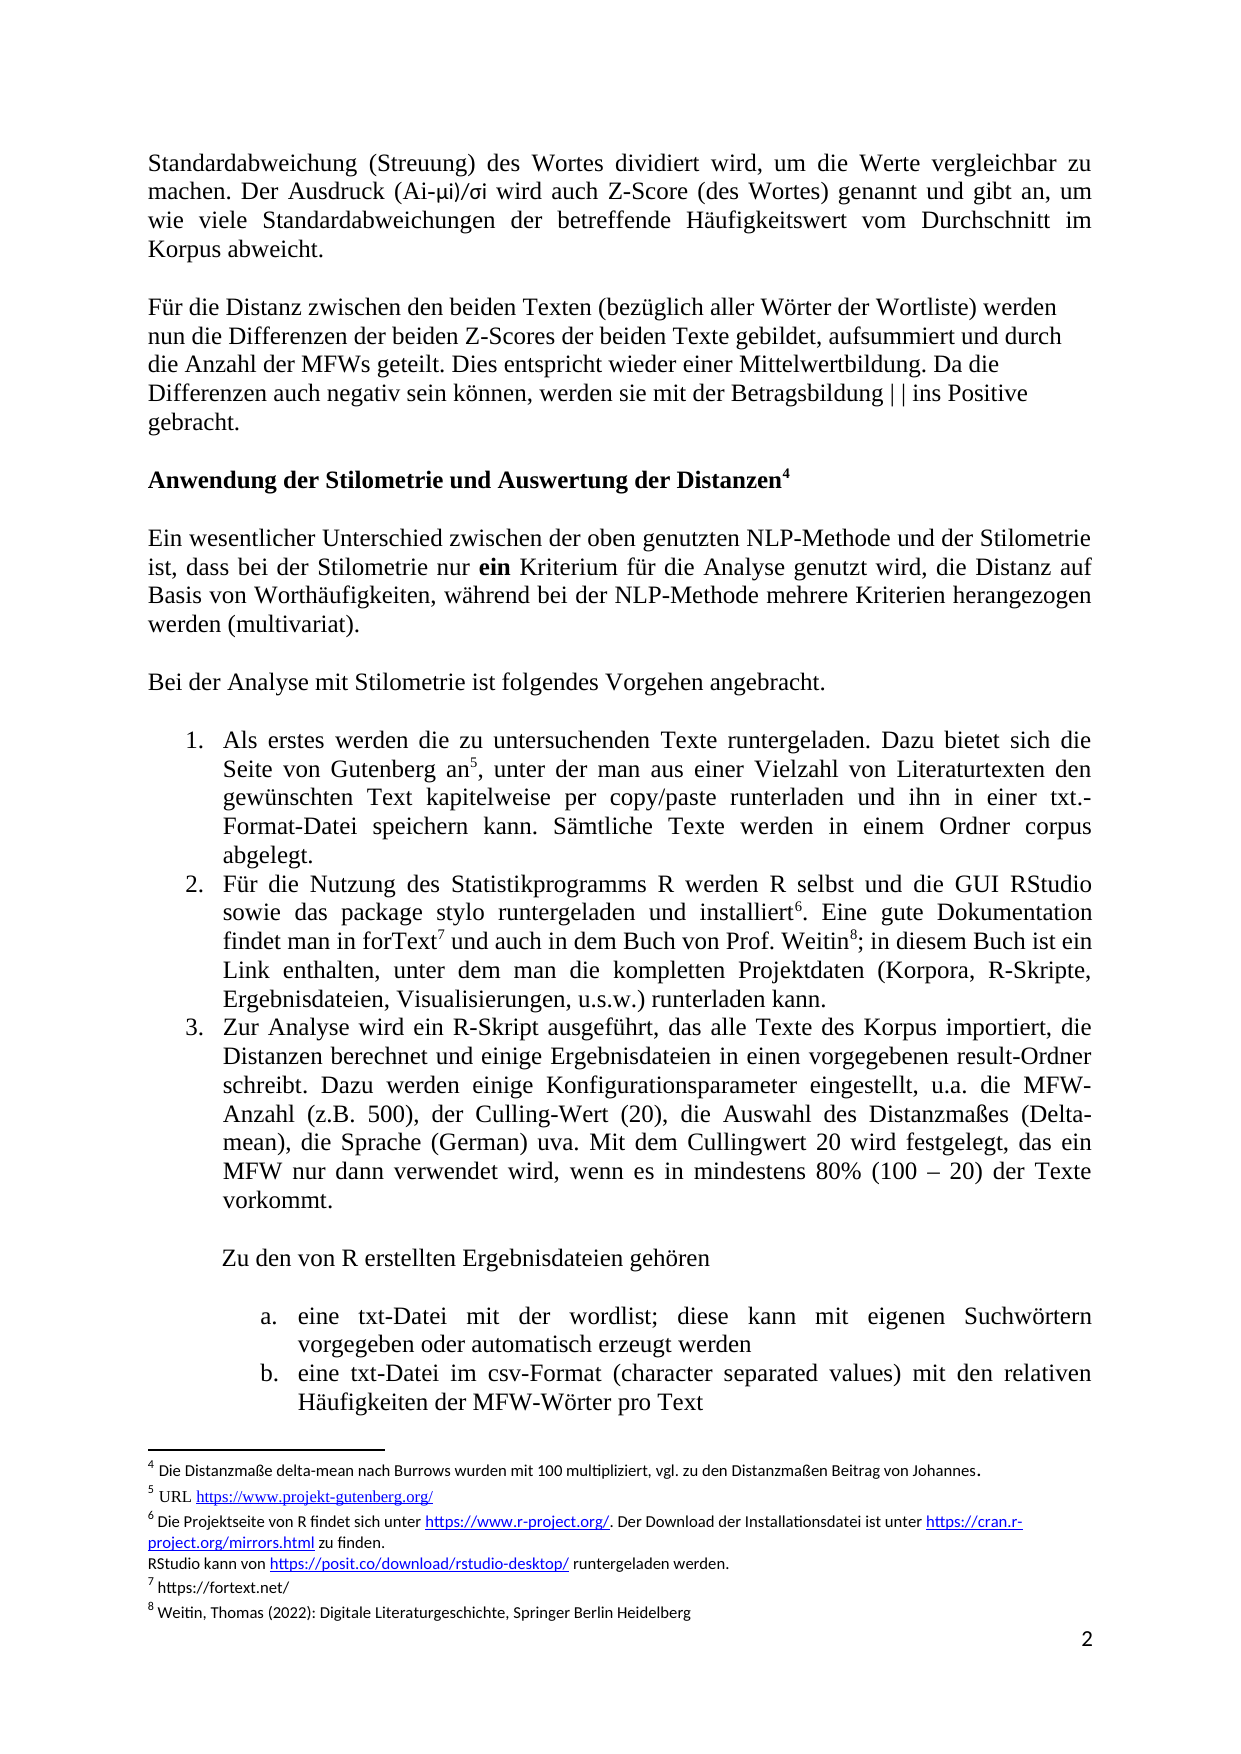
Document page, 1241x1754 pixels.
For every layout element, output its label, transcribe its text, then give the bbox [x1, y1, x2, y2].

text Für die Distanz zwischen den beiden Texten (bezüglich aller Wörter der Wortliste) werden nun die Differenzen der beiden Z-Scores der beiden Texte gebildet, aufsummiert und durch die Anzahl der MFWs geteilt. Dies entspricht wieder einer Mittelwertbildung. Da die Differenzen auch negativ sein können, werden sie mit der Betragsbildung | | ins Positive gebracht. [148, 292, 1093, 436]
text Bei der Analyse mit Stilometrie ist folgendes Vorgehen angebracht. [148, 667, 1093, 696]
list Zur Analyse wird ein R-Skript ausgeführt, das alle Texte des Korpus importiert, die Distanzen berechnet und einige Ergebnisdateien in einen vorgegebenen result-Ordner schreibt. Dazu werden einige Konfigurationsparameter eingestellt, u.a. die MFW-Anzahl (z.B. 500), der Culling-Wert (20), die Auswahl des Distanzmaßes (Delta-mean), die Sprache (German) uva. Mit dem Cullingwert 20 wird festgelegt, das ein MFW nur dann verwendet wird, wenn es in mindestens 80% (100 – 20) der Texte vorkommt. [185, 1012, 1093, 1214]
list Als erstes werden die zu untersuchenden Texte runtergeladen. Dazu bietet sich die Seite von Gutenberg an, unter der man aus einer Vielzahl von Literaturtexten den gewünschten Text kapitelweise per copy/paste runterladen und ihn in einer txt.-Format-Datei speichern kann. Sämtliche Texte werden in einem Ordner corpus abgelegt. [185, 725, 1093, 869]
list eine txt-Datei im csv-Format (character separated values) mit den relativen Häufigkeiten der MFW-Wörter pro Text [260, 1358, 1093, 1416]
text Ein wesentlicher Unterschied zwischen der oben genutzten NLP-Methode und der Stilometrie ist, dass bei der Stilometrie nur ein Kriterium für die Analyse genutzt wird, die Distanz auf Basis von Worthäufigkeiten, während bei der NLP-Methode mehrere Kriterien herangezogen werden (multivariat). [148, 523, 1093, 638]
list eine txt-Datei mit der wordlist; diese kann mit eigenen Suchwörtern vorgegeben oder automatisch erzeugt werden [260, 1301, 1093, 1358]
text Zu den von R erstellten Ergebnisdateien gehören [185, 1243, 1093, 1272]
text Anwendung der Stilometrie und Auswertung der Distanzen [148, 465, 1093, 494]
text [148, 148, 1093, 263]
list Für die Nutzung des Statistikprogramms R werden R selbst und die GUI RStudio sowie das package stylo runtergeladen und installiert. Eine gute Dokumentation findet man in forText und auch in dem Buch von Prof. Weitin; in diesem Buch ist ein Link enthalten, unter dem man die kompletten Projektdaten (Korpora, R-Skripte, Ergebnisdateien, Visualisierungen, u.s.w.) runterladen kann. [185, 869, 1093, 1012]
